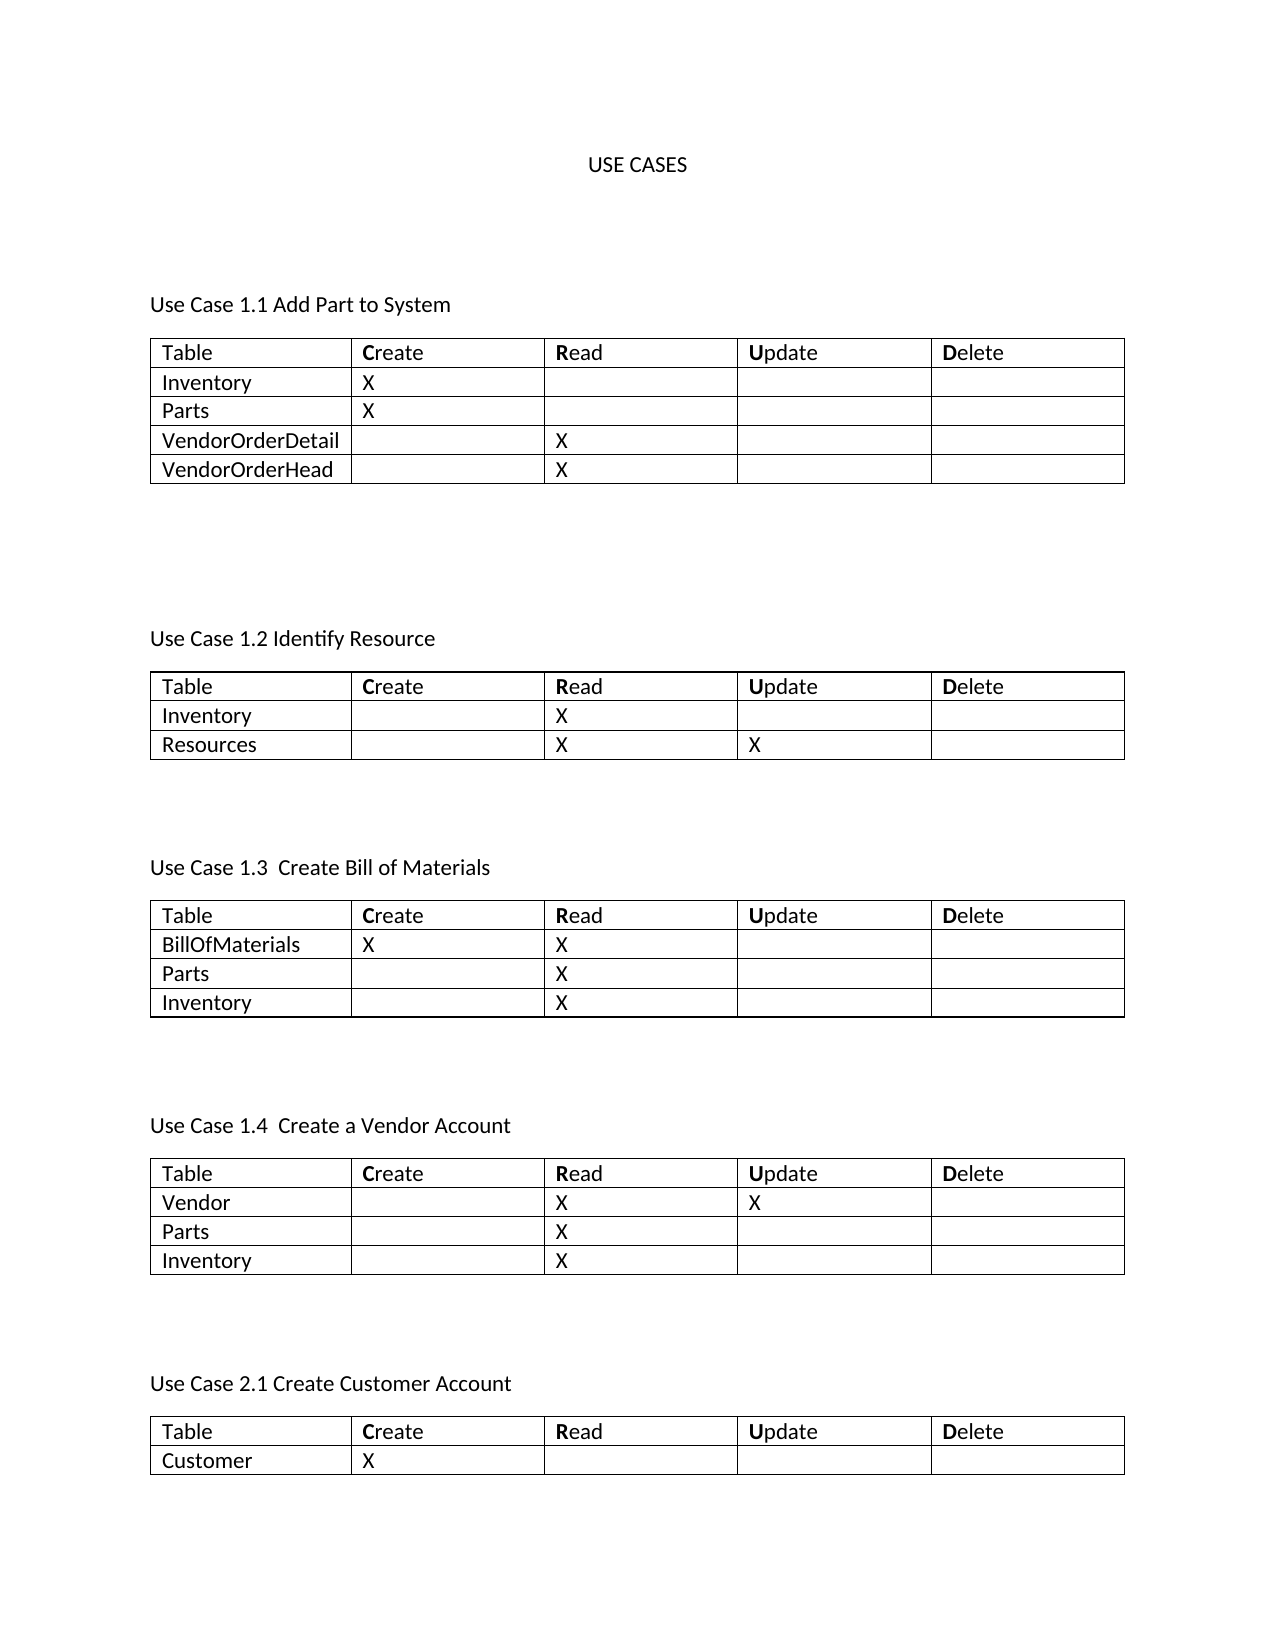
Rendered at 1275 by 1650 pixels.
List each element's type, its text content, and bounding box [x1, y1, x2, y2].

table_cell [932, 731, 1124, 758]
table_cell Vendor [151, 1188, 351, 1216]
table_header Table [151, 673, 351, 700]
table_cell Customer [151, 1446, 351, 1474]
table_cell [545, 368, 737, 396]
table_header Create [352, 673, 544, 700]
table_cell [932, 1246, 1124, 1274]
table_cell Parts [151, 397, 351, 425]
table_cell [738, 959, 931, 987]
table_cell Inventory [151, 1246, 351, 1274]
table_cell X [738, 1188, 931, 1216]
table_header Update [738, 901, 931, 929]
text Use Case 1.2 Identify Resource [150, 624, 1125, 652]
table_cell X [545, 1246, 737, 1274]
table_cell [352, 959, 544, 987]
table_cell [545, 1446, 737, 1474]
table_cell [352, 989, 544, 1016]
table_cell Inventory [151, 989, 351, 1016]
table_cell X [352, 397, 544, 425]
table_cell [738, 701, 931, 729]
table_cell [738, 397, 931, 425]
table_header Read [545, 1159, 737, 1187]
table_header Update [738, 673, 931, 700]
table_cell [932, 1446, 1124, 1474]
table_cell [932, 455, 1124, 483]
table_header Table [151, 339, 351, 367]
table_header Update [738, 1417, 931, 1445]
table_cell X [545, 989, 737, 1016]
table_cell [932, 959, 1124, 987]
table_cell X [545, 959, 737, 987]
table_cell Inventory [151, 701, 351, 729]
table_cell [738, 989, 931, 1016]
table_header Delete [932, 339, 1124, 367]
table_header Delete [932, 901, 1124, 929]
table_cell X [545, 701, 737, 729]
table_cell [932, 989, 1124, 1016]
table_cell X [545, 426, 737, 454]
table_cell VendorOrderHead [151, 455, 351, 483]
table_header Delete [932, 673, 1124, 700]
table_header Create [352, 901, 544, 929]
table_cell Parts [151, 959, 351, 987]
table_cell X [545, 455, 737, 483]
text Use Case 2.1 Create Customer Account [150, 1369, 1125, 1397]
table_header Table [151, 1159, 351, 1187]
table_header Read [545, 1417, 737, 1445]
table_cell [738, 930, 931, 958]
table_cell [738, 426, 931, 454]
table_cell VendorOrderDetail [151, 426, 351, 454]
text Use Case 1.4 Create a Vendor Account [150, 1111, 1125, 1139]
text Use Case 1.3 Create Bill of Materials [150, 853, 1125, 881]
table_cell [352, 455, 544, 483]
table_cell X [545, 731, 737, 758]
table_header Create [352, 1417, 544, 1445]
table_header Update [738, 1159, 931, 1187]
table_header Read [545, 901, 737, 929]
table_cell BillOfMaterials [151, 930, 351, 958]
table_cell X [738, 731, 931, 758]
table_cell [932, 368, 1124, 396]
table_header Table [151, 901, 351, 929]
table_cell X [352, 930, 544, 958]
table_cell [738, 455, 931, 483]
table_cell [738, 1246, 931, 1274]
table_cell X [545, 930, 737, 958]
table_cell [932, 701, 1124, 729]
table_cell X [352, 368, 544, 396]
table_header Update [738, 339, 931, 367]
table_cell [932, 397, 1124, 425]
table_header Delete [932, 1417, 1124, 1445]
table_cell [932, 426, 1124, 454]
table_cell [352, 701, 544, 729]
table_cell X [545, 1217, 737, 1245]
table_header Delete [932, 1159, 1124, 1187]
table_cell [738, 368, 931, 396]
table_cell [352, 731, 544, 758]
text USE CASES [150, 150, 1125, 178]
table_cell [352, 1217, 544, 1245]
table_header Table [151, 1417, 351, 1445]
table_cell [738, 1446, 931, 1474]
table_cell X [352, 1446, 544, 1474]
table_cell [352, 426, 544, 454]
table_cell Inventory [151, 368, 351, 396]
table_cell [545, 397, 737, 425]
table_header Read [545, 339, 737, 367]
table_cell [352, 1246, 544, 1274]
table_cell [352, 1188, 544, 1216]
table_cell Resources [151, 731, 351, 758]
table_header Create [352, 1159, 544, 1187]
table_cell X [545, 1188, 737, 1216]
table_cell [932, 930, 1124, 958]
table_cell [932, 1217, 1124, 1245]
table_header Read [545, 673, 737, 700]
table_header Create [352, 339, 544, 367]
table_cell Parts [151, 1217, 351, 1245]
text Use Case 1.1 Add Part to System [150, 291, 1125, 319]
table_cell [932, 1188, 1124, 1216]
table_cell [738, 1217, 931, 1245]
